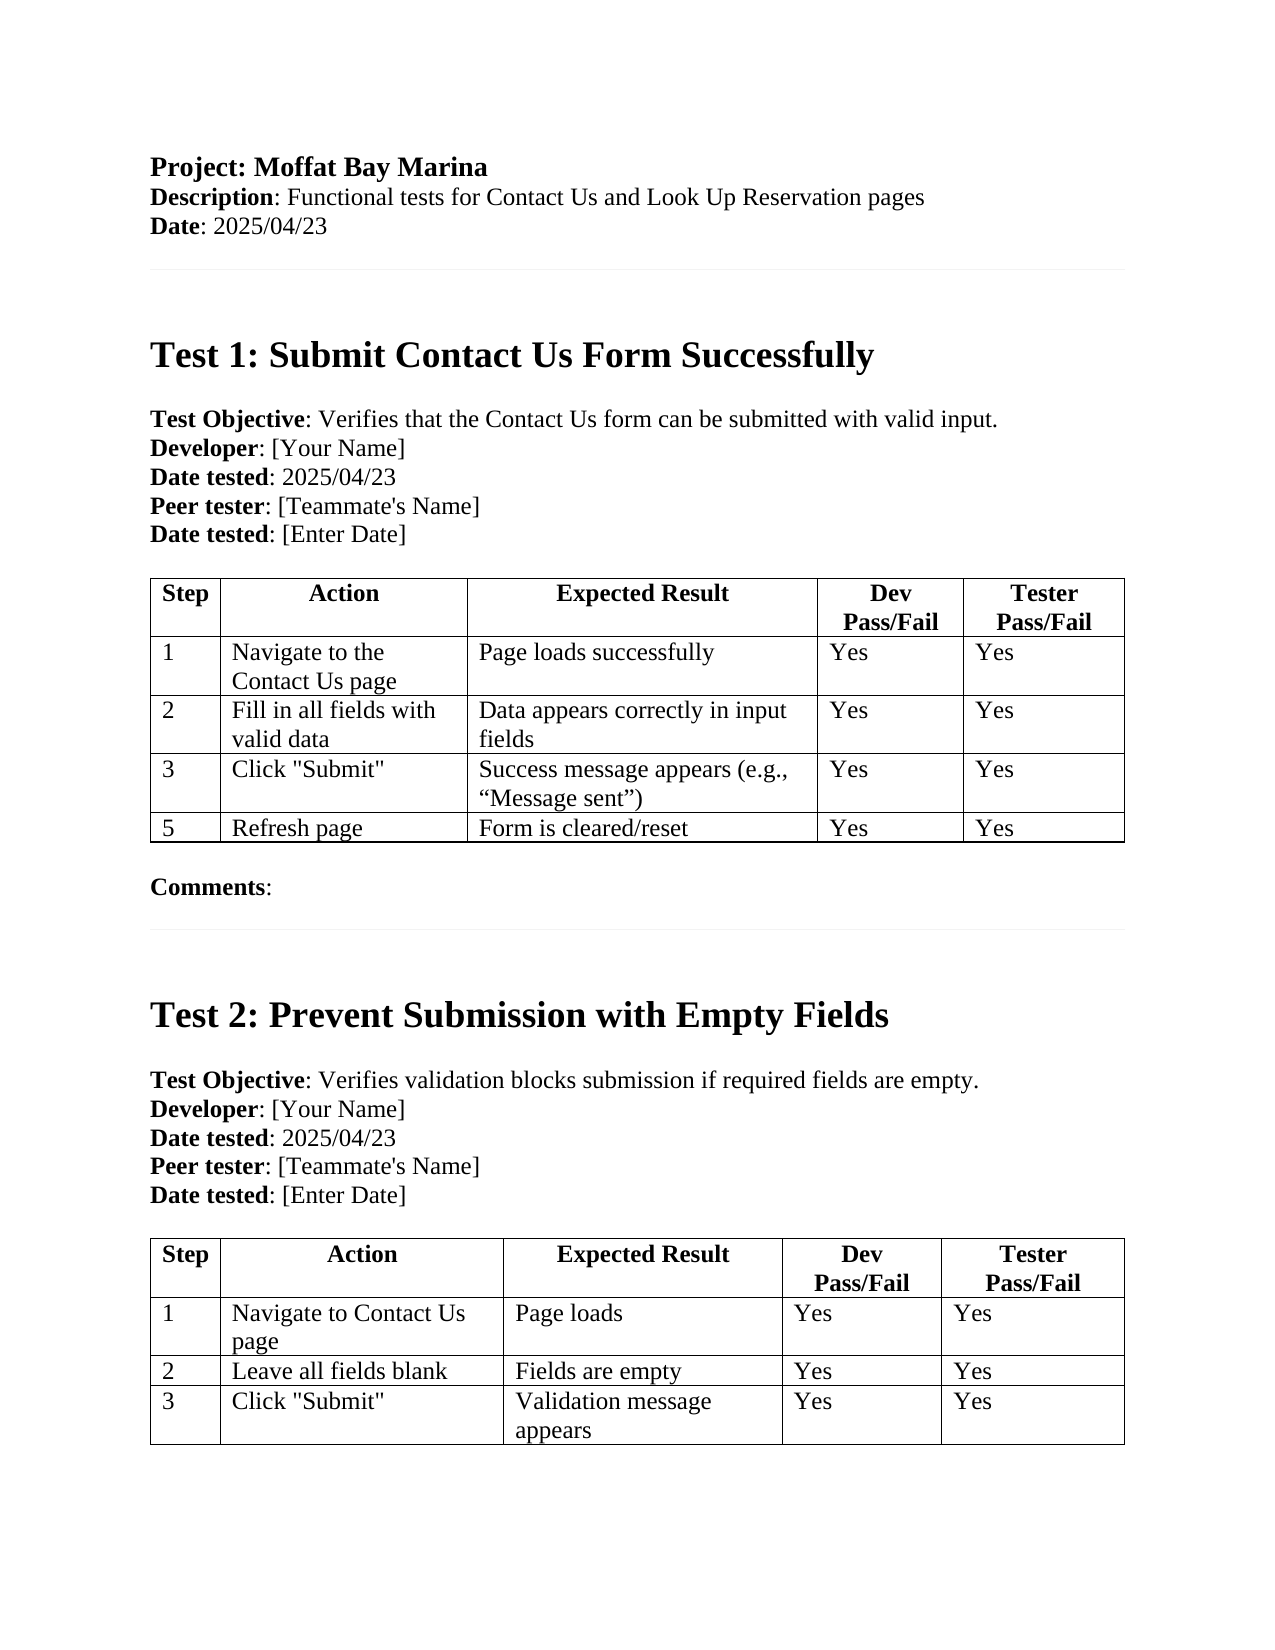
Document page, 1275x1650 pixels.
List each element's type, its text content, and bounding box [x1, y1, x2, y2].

table_cell Success message appears (e.g., “Message sent”) [468, 754, 817, 812]
table_cell Yes [942, 1386, 1124, 1443]
text Test Objective: Verifies that the Contact Us form can be submitted with valid input. Developer: [Your Name] Date tested: 2025/04/23 Peer tester: [Teammate's Name] Date tested: [Enter Date] [150, 404, 1125, 548]
table_cell Fields are empty [504, 1356, 782, 1385]
text Test 1: Submit Contact Us Form Successfully [150, 332, 1125, 375]
table_cell Navigate to Contact Us page [221, 1298, 503, 1355]
table_cell Leave all fields blank [221, 1356, 503, 1385]
table_cell Data appears correctly in input fields [468, 696, 817, 753]
table_cell 3 [151, 754, 220, 812]
table_cell Yes [783, 1386, 941, 1443]
table_header Expected Result [504, 1239, 782, 1297]
table_header Step [151, 1239, 220, 1297]
table_cell 1 [151, 1298, 220, 1355]
table_cell Yes [818, 754, 963, 812]
text Test 2: Prevent Submission with Empty Fields [150, 993, 1125, 1036]
table_header Expected Result [468, 579, 817, 636]
table_cell Form is cleared/reset [468, 813, 817, 841]
table_cell 3 [151, 1386, 220, 1443]
table_header Tester Pass/Fail [964, 579, 1124, 636]
table_cell Yes [964, 637, 1124, 694]
table_cell Click "Submit" [221, 754, 467, 812]
table_header Tester Pass/Fail [942, 1239, 1124, 1297]
table_cell Fill in all fields with valid data [221, 696, 467, 753]
table_cell Yes [818, 696, 963, 753]
table_cell 2 [151, 1356, 220, 1385]
table_cell Click "Submit" [221, 1386, 503, 1443]
table_cell Yes [942, 1298, 1124, 1355]
table_cell 1 [151, 637, 220, 694]
table_cell Page loads successfully [468, 637, 817, 694]
table_cell Yes [964, 696, 1124, 753]
table_header Dev Pass/Fail [783, 1239, 941, 1297]
table_header Action [221, 579, 467, 636]
table_header Step [151, 579, 220, 636]
table_cell Yes [783, 1356, 941, 1385]
table_cell Yes [964, 754, 1124, 812]
table_header Action [221, 1239, 503, 1297]
table_header Dev Pass/Fail [818, 579, 963, 636]
table_cell 2 [151, 696, 220, 753]
table_cell Yes [818, 637, 963, 694]
table_cell Yes [783, 1298, 941, 1355]
text Comments: [150, 872, 1125, 900]
table_cell Page loads [504, 1298, 782, 1355]
table_cell Yes [818, 813, 963, 841]
table_cell Navigate to the Contact Us page [221, 637, 467, 694]
table_cell Yes [942, 1356, 1124, 1385]
table_cell Refresh page [221, 813, 467, 841]
table_cell Yes [964, 813, 1124, 841]
text Project: Moffat Bay Marina Description: Functional tests for Contact Us and Look Up Reservation pages Date: 2025/04/23 [150, 150, 1125, 240]
table_cell Validation message appears [504, 1386, 782, 1443]
table_cell 5 [151, 813, 220, 841]
